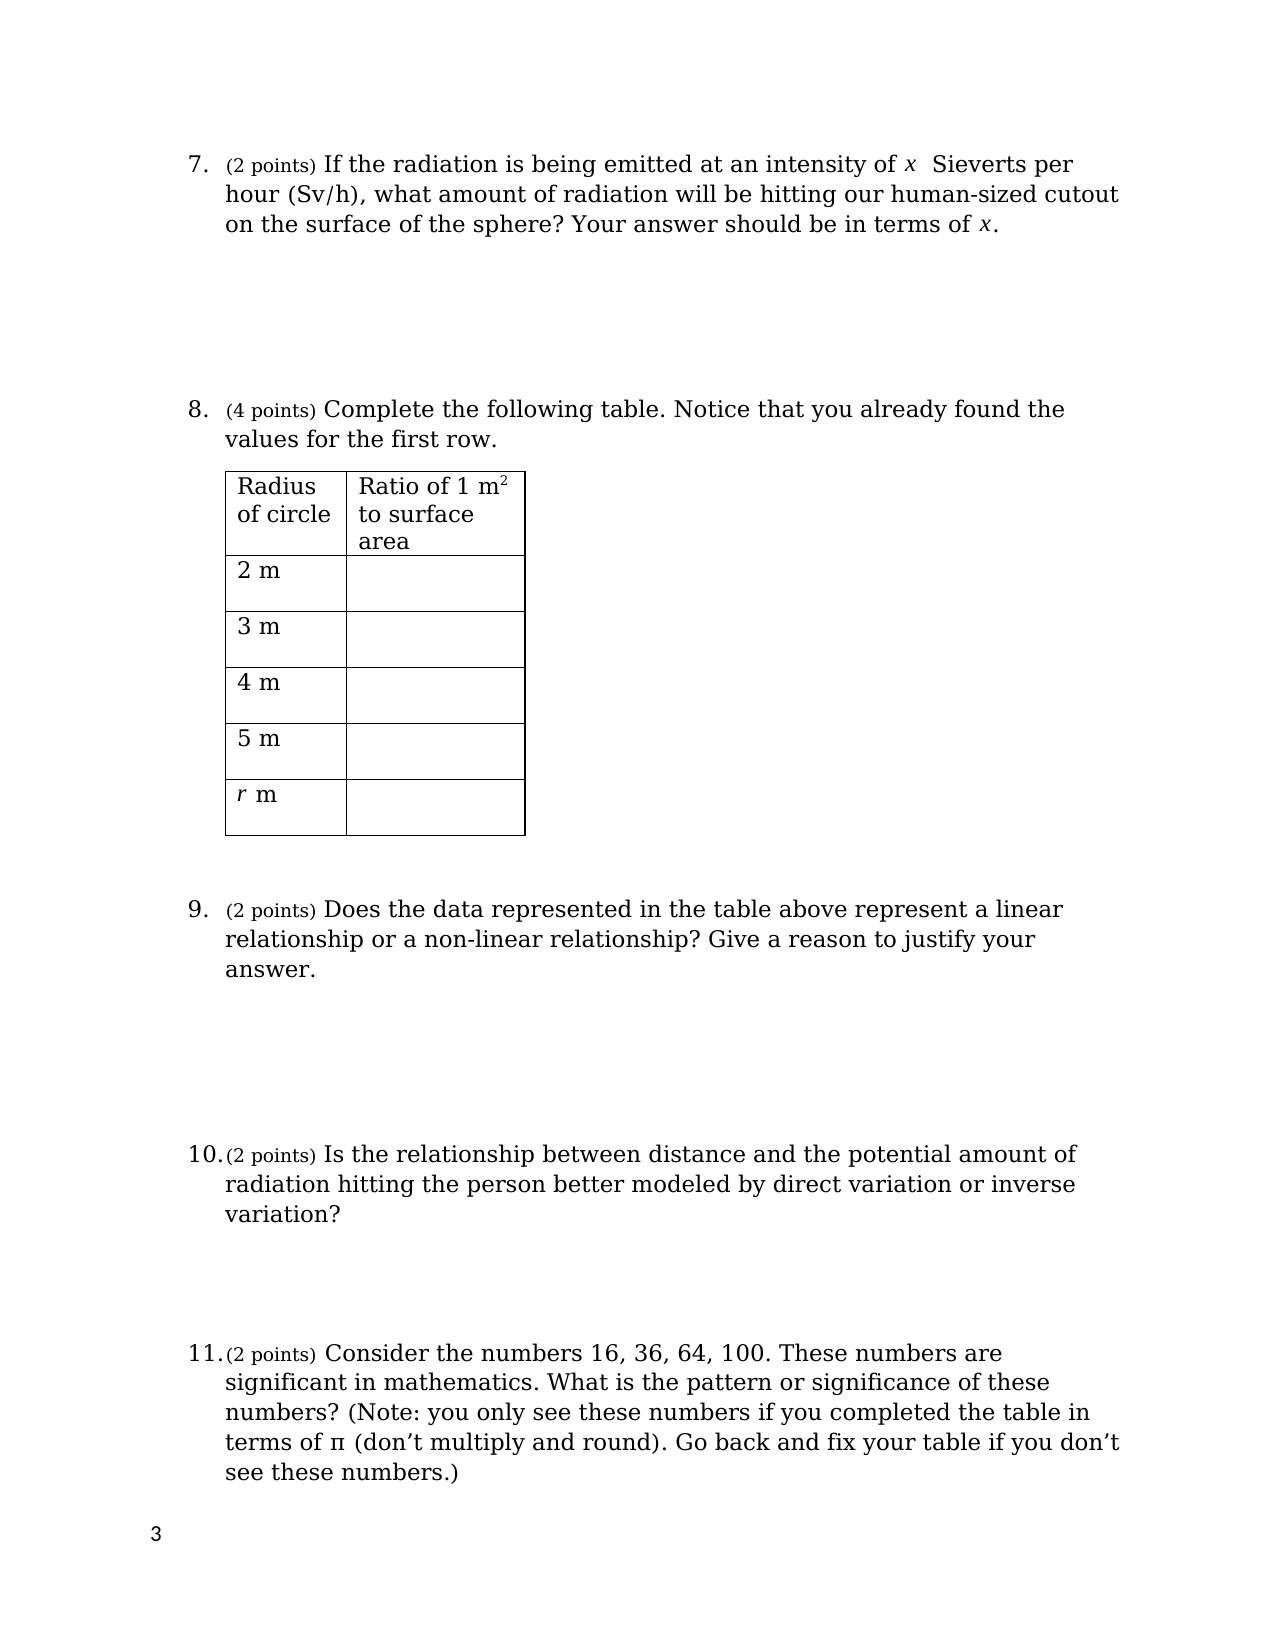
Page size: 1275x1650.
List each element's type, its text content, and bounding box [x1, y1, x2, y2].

list (2 points) Does the data represented in the table above represent a linear relationship or a non-linear relationship? Give a reason to justify your answer. [187, 895, 1125, 982]
table_cell 5 m [226, 724, 346, 779]
list (2 points) Is the relationship between distance and the potential amount of radiation hitting the person better modeled by direct variation or inverse variation? [187, 1140, 1125, 1227]
list (2 points) If the radiation is being emitted at an intensity of Sieverts per hour (Sv/h), what amount of radiation will be hitting our human-sized cutout on the surface of the sphere? Your answer should be in terms of . [187, 150, 1125, 237]
table_cell m [226, 780, 346, 835]
table_cell [347, 780, 524, 835]
list (4 points) Complete the following table. Notice that you already found the values for the first row. [187, 395, 1125, 452]
table_cell [347, 668, 524, 723]
table_cell 3 m [226, 612, 346, 667]
table_cell [347, 612, 524, 667]
table_cell 2 m [226, 556, 346, 611]
table_cell [347, 556, 524, 611]
table_cell [347, 724, 524, 779]
list (2 points) Consider the numbers 16, 36, 64, 100. These numbers are significant in mathematics. What is the pattern or significance of these numbers? (Note: you only see these numbers if you completed the table in terms of π (don’t multiply and round). Go back and fix your table if you don’t see these numbers.) [187, 1338, 1125, 1485]
table_header Ratio of 1 m2 to surface area [347, 472, 524, 554]
table_cell 4 m [226, 668, 346, 723]
table_header Radius of circle [226, 472, 346, 554]
